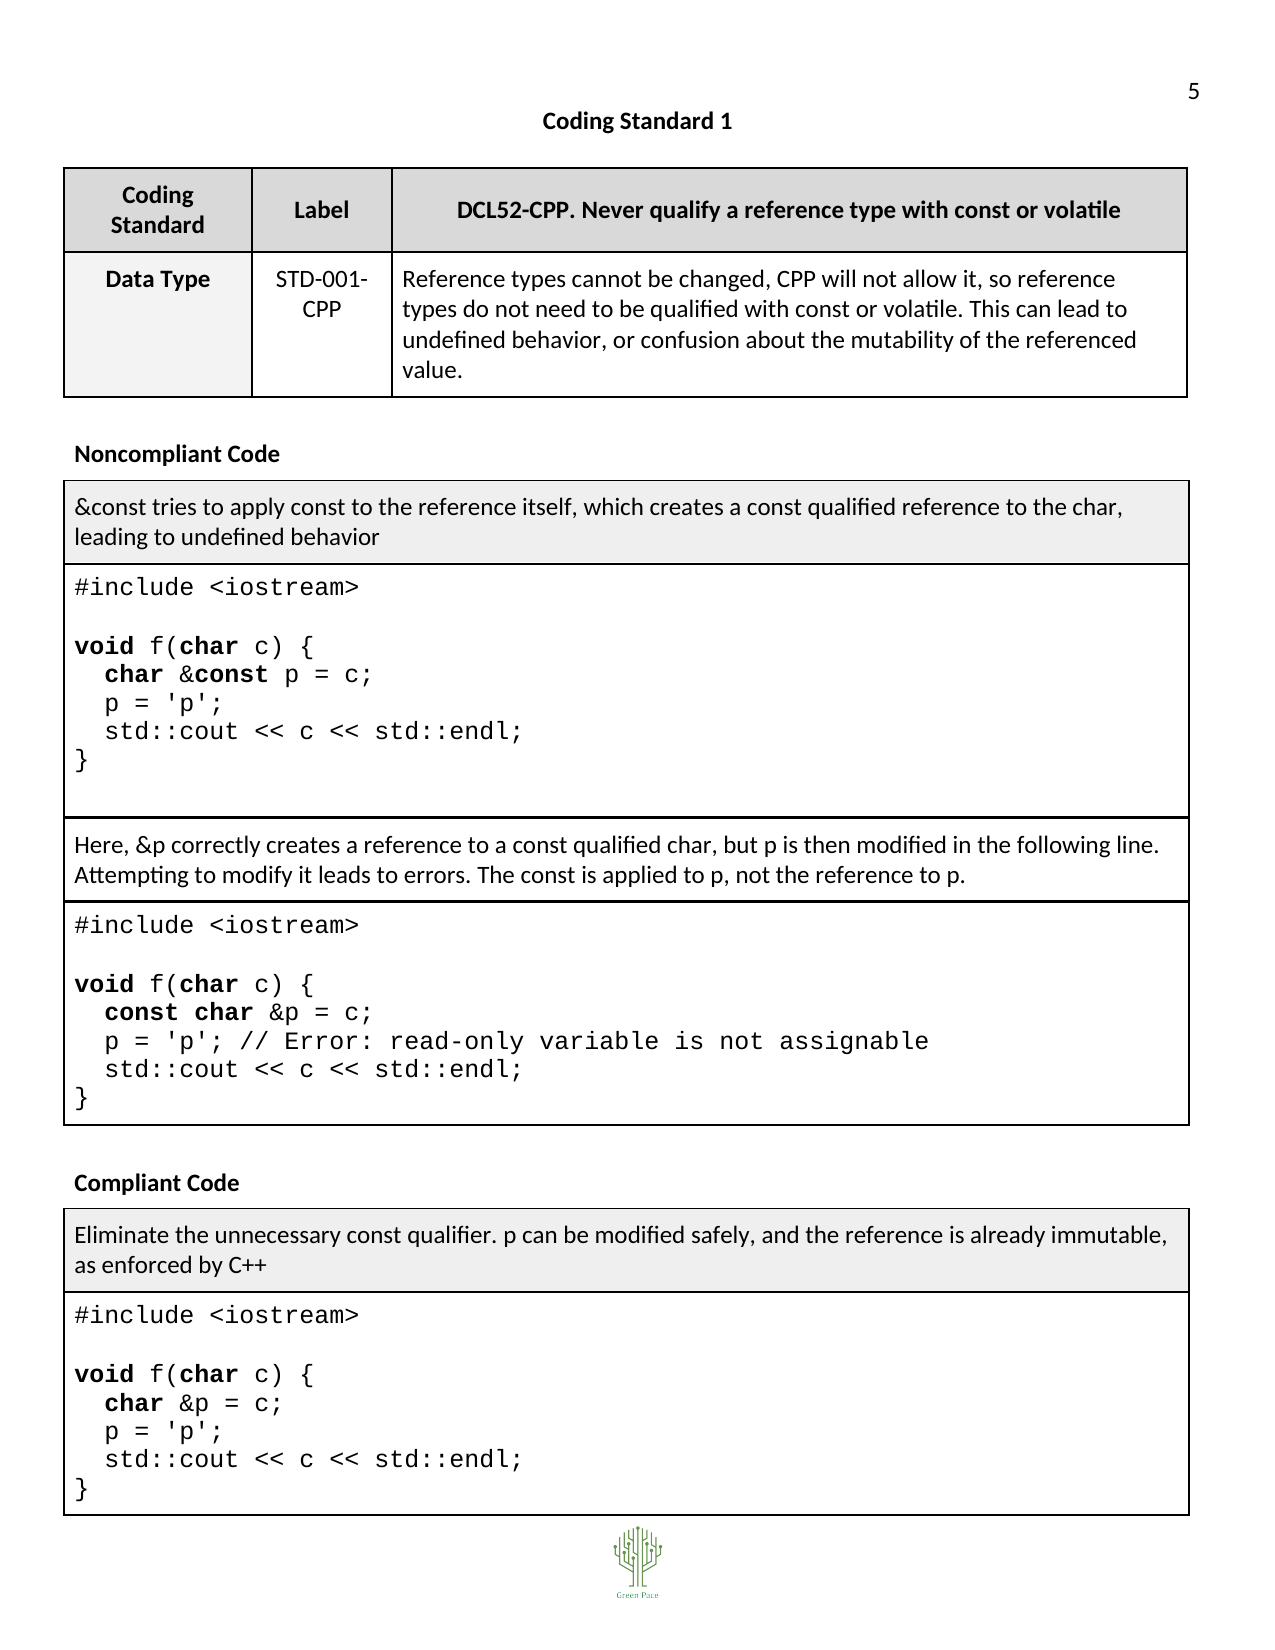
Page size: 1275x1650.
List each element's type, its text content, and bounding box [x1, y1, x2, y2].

table_header DCL52-CPP. Never qualify a reference type with const or volatile [393, 169, 1186, 251]
table_header Coding Standard [65, 169, 251, 251]
table_header Label [253, 169, 391, 251]
table_cell Here, &p correctly creates a reference to a const qualified char, but p is then modified in the following line. Attempting to modify it leads to errors. The const is applied to p, not the reference to p. [65, 819, 1188, 900]
subtitle Coding Standard 1 [75, 106, 1200, 136]
table_cell Eliminate the unnecessary const qualifier. p can be modified safely, and the reference is already immutable, as enforced by C++ [65, 1209, 1188, 1291]
table_cell #include <iostream> void f(char c) { char &const p = c; p = 'p'; std::cout << c << std::endl; } [65, 565, 1188, 816]
table_cell &const tries to apply const to the reference itself, which creates a const qualified reference to the char, leading to undefined behavior [65, 481, 1188, 562]
table_header Compliant Code [64, 1156, 1189, 1208]
table_cell #include <iostream> void f(char c) { const char &p = c; p = 'p'; // Error: read-only variable is not assignable std::cout << c << std::endl; } [65, 903, 1188, 1124]
table_cell #include <iostream> void f(char c) { char &p = c; p = 'p'; std::cout << c << std::endl; } [65, 1293, 1188, 1514]
table_cell Reference types cannot be changed, CPP will not allow it, so reference types do not need to be qualified with const or volatile. This can lead to undefined behavior, or confusion about the mutability of the referenced value. [393, 253, 1186, 396]
table_cell Data Type [65, 253, 251, 396]
picture [605, 1521, 670, 1606]
table_header Noncompliant Code [64, 428, 1189, 479]
table_cell STD-001-CPP [253, 253, 391, 396]
